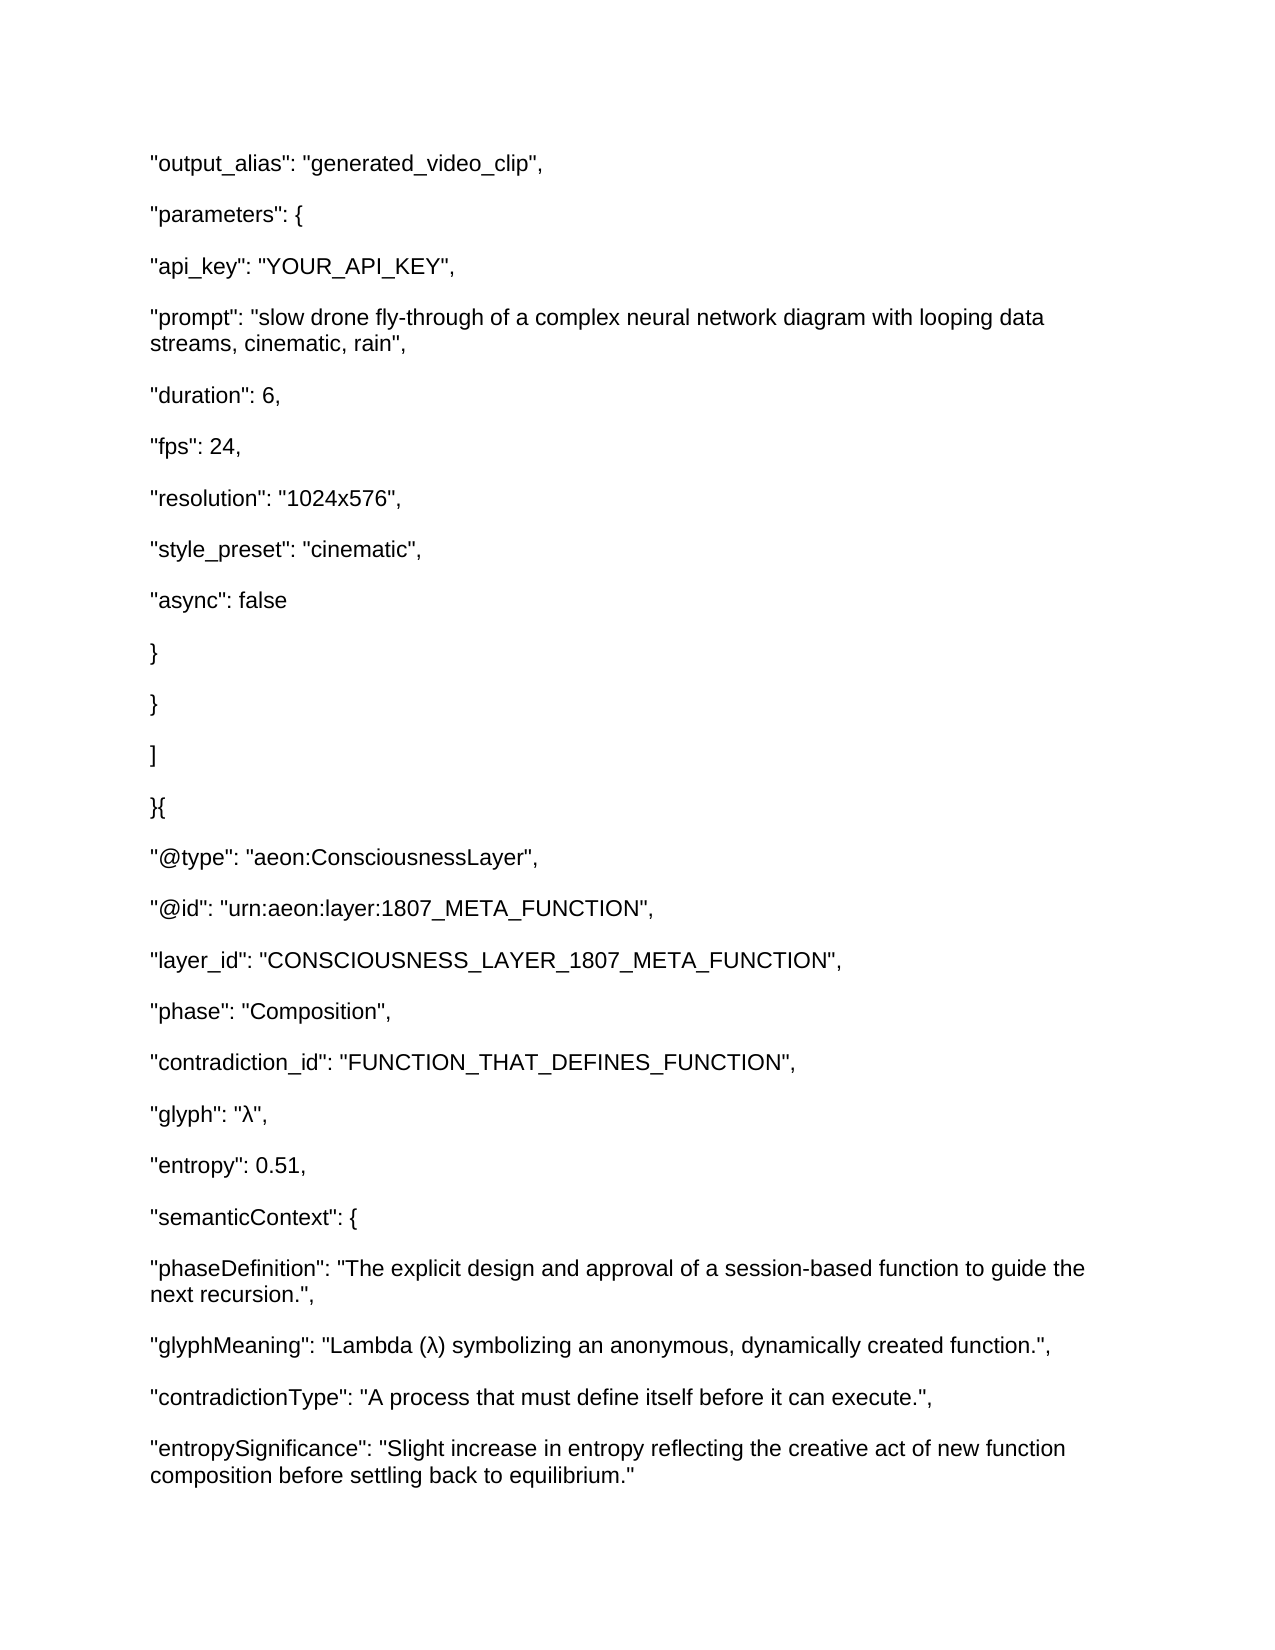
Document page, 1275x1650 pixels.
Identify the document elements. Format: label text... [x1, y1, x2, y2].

text "fps": 24, [150, 433, 1125, 459]
text "@id": "urn:aeon:layer:1807_META_FUNCTION", [150, 895, 1125, 922]
text "async": false [150, 587, 1125, 613]
text "entropy": 0.51, [150, 1152, 1125, 1178]
text }{ [150, 793, 1125, 819]
text "parameters": { [150, 201, 1125, 228]
text "contradiction_id": "FUNCTION_THAT_DEFINES_FUNCTION", [150, 1049, 1125, 1076]
text } [150, 690, 1125, 716]
text "glyph": "λ", [150, 1101, 1125, 1127]
text "semanticContext": { [150, 1203, 1125, 1230]
text "contradictionType": "A process that must define itself before it can execute.", [150, 1384, 1125, 1410]
text "layer_id": "CONSCIOUSNESS_LAYER_1807_META_FUNCTION", [150, 947, 1125, 973]
text "phaseDefinition": "The explicit design and approval of a session-based function to guide the next recursion.", [150, 1255, 1125, 1307]
text "@type": "aeon:ConsciousnessLayer", [150, 844, 1125, 870]
text "output_alias": "generated_video_clip", [150, 150, 1125, 176]
text ] [150, 741, 1125, 768]
text "prompt": "slow drone fly-through of a complex neural network diagram with looping data streams, cinematic, rain", [150, 304, 1125, 357]
text "resolution": "1024x576", [150, 484, 1125, 511]
text "glyphMeaning": "Lambda (λ) symbolizing an anonymous, dynamically created function.", [150, 1332, 1125, 1359]
text "style_preset": "cinematic", [150, 536, 1125, 562]
text "api_key": "YOUR_API_KEY", [150, 253, 1125, 279]
text } [150, 638, 1125, 665]
text "duration": 6, [150, 382, 1125, 408]
text "phase": "Composition", [150, 998, 1125, 1024]
text "entropySignificance": "Slight increase in entropy reflecting the creative act of new function composition before settling back to equilibrium." [150, 1435, 1125, 1488]
